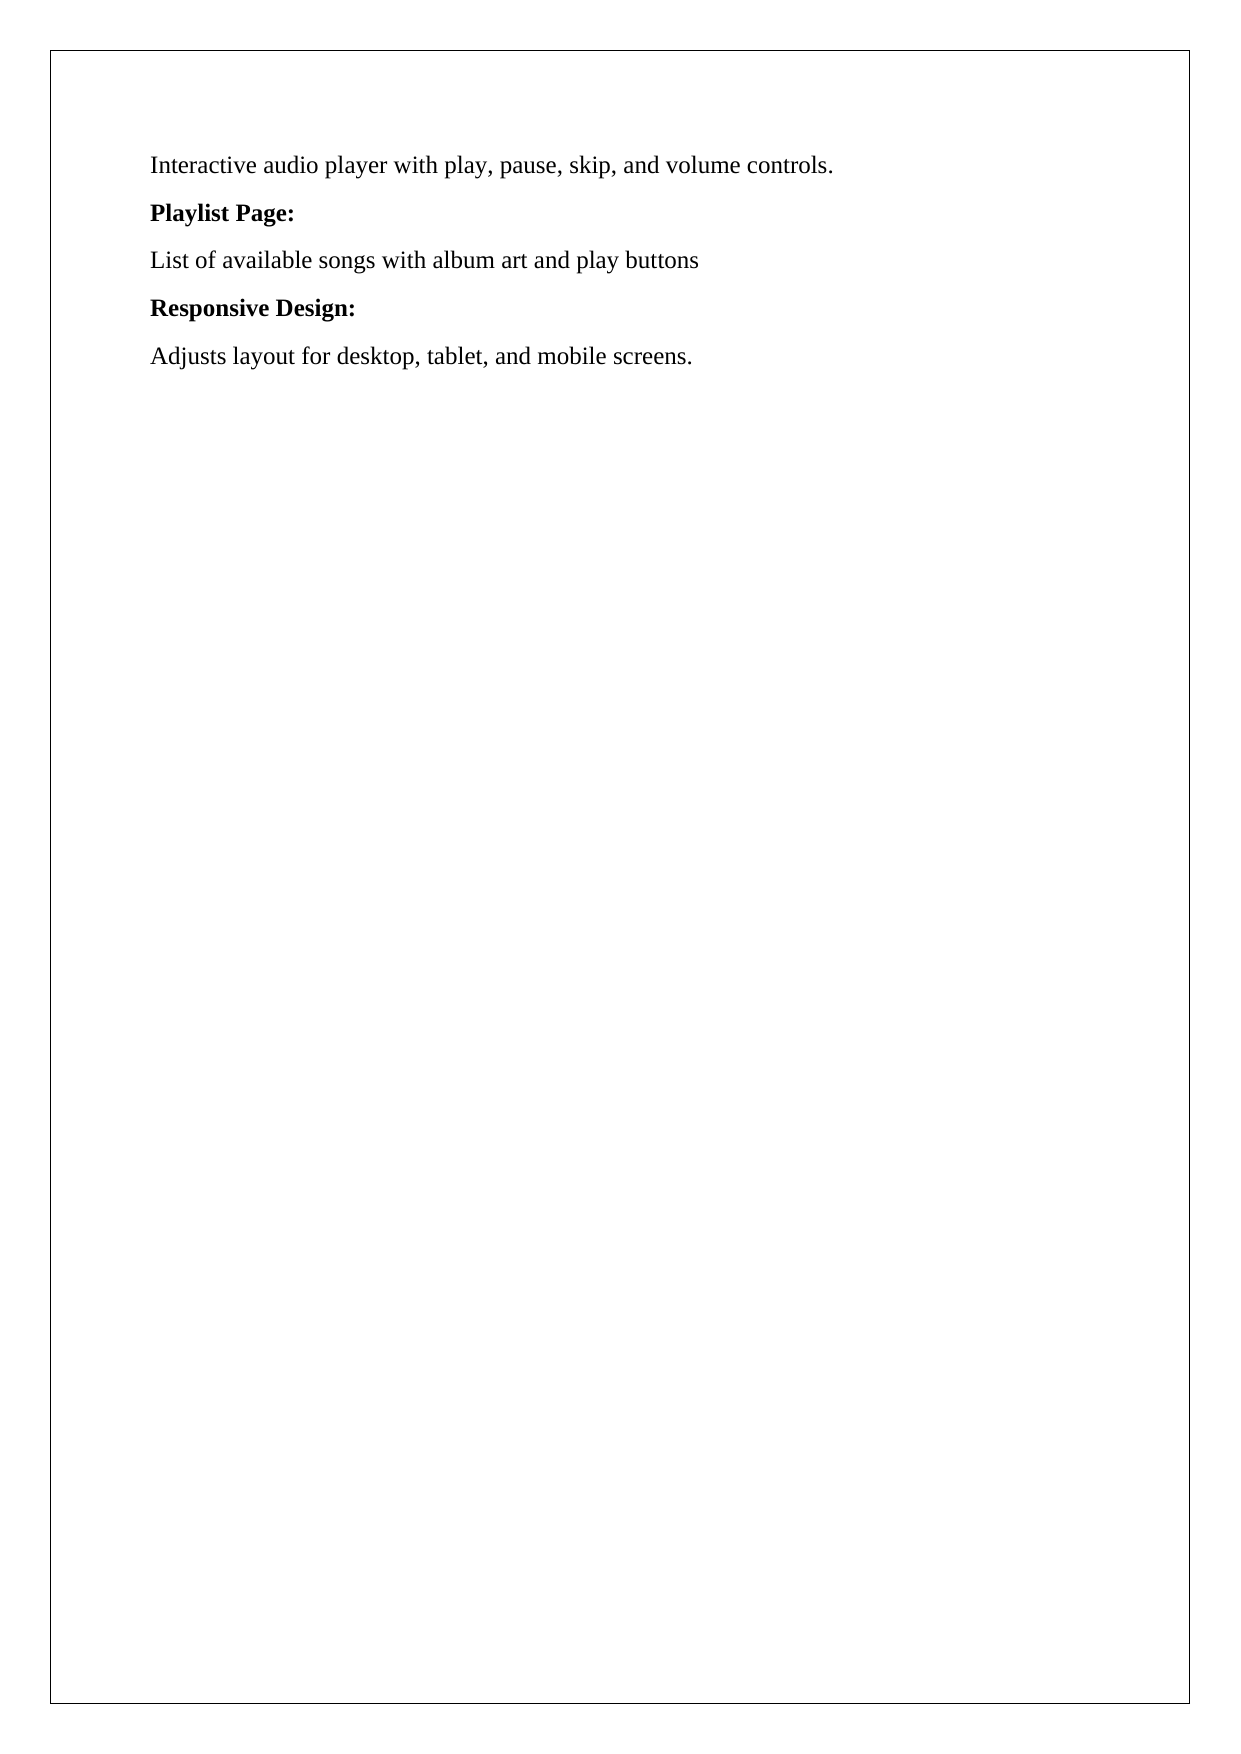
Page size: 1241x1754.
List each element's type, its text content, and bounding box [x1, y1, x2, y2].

text List of available songs with album art and play buttons [150, 245, 1090, 274]
text Adjusts layout for desktop, tablet, and mobile screens. [150, 341, 1090, 369]
text Playlist Page: [150, 198, 1090, 226]
text Responsive Design: [150, 293, 1090, 322]
text Interactive audio player with play, pause, skip, and volume controls. [150, 150, 1090, 179]
